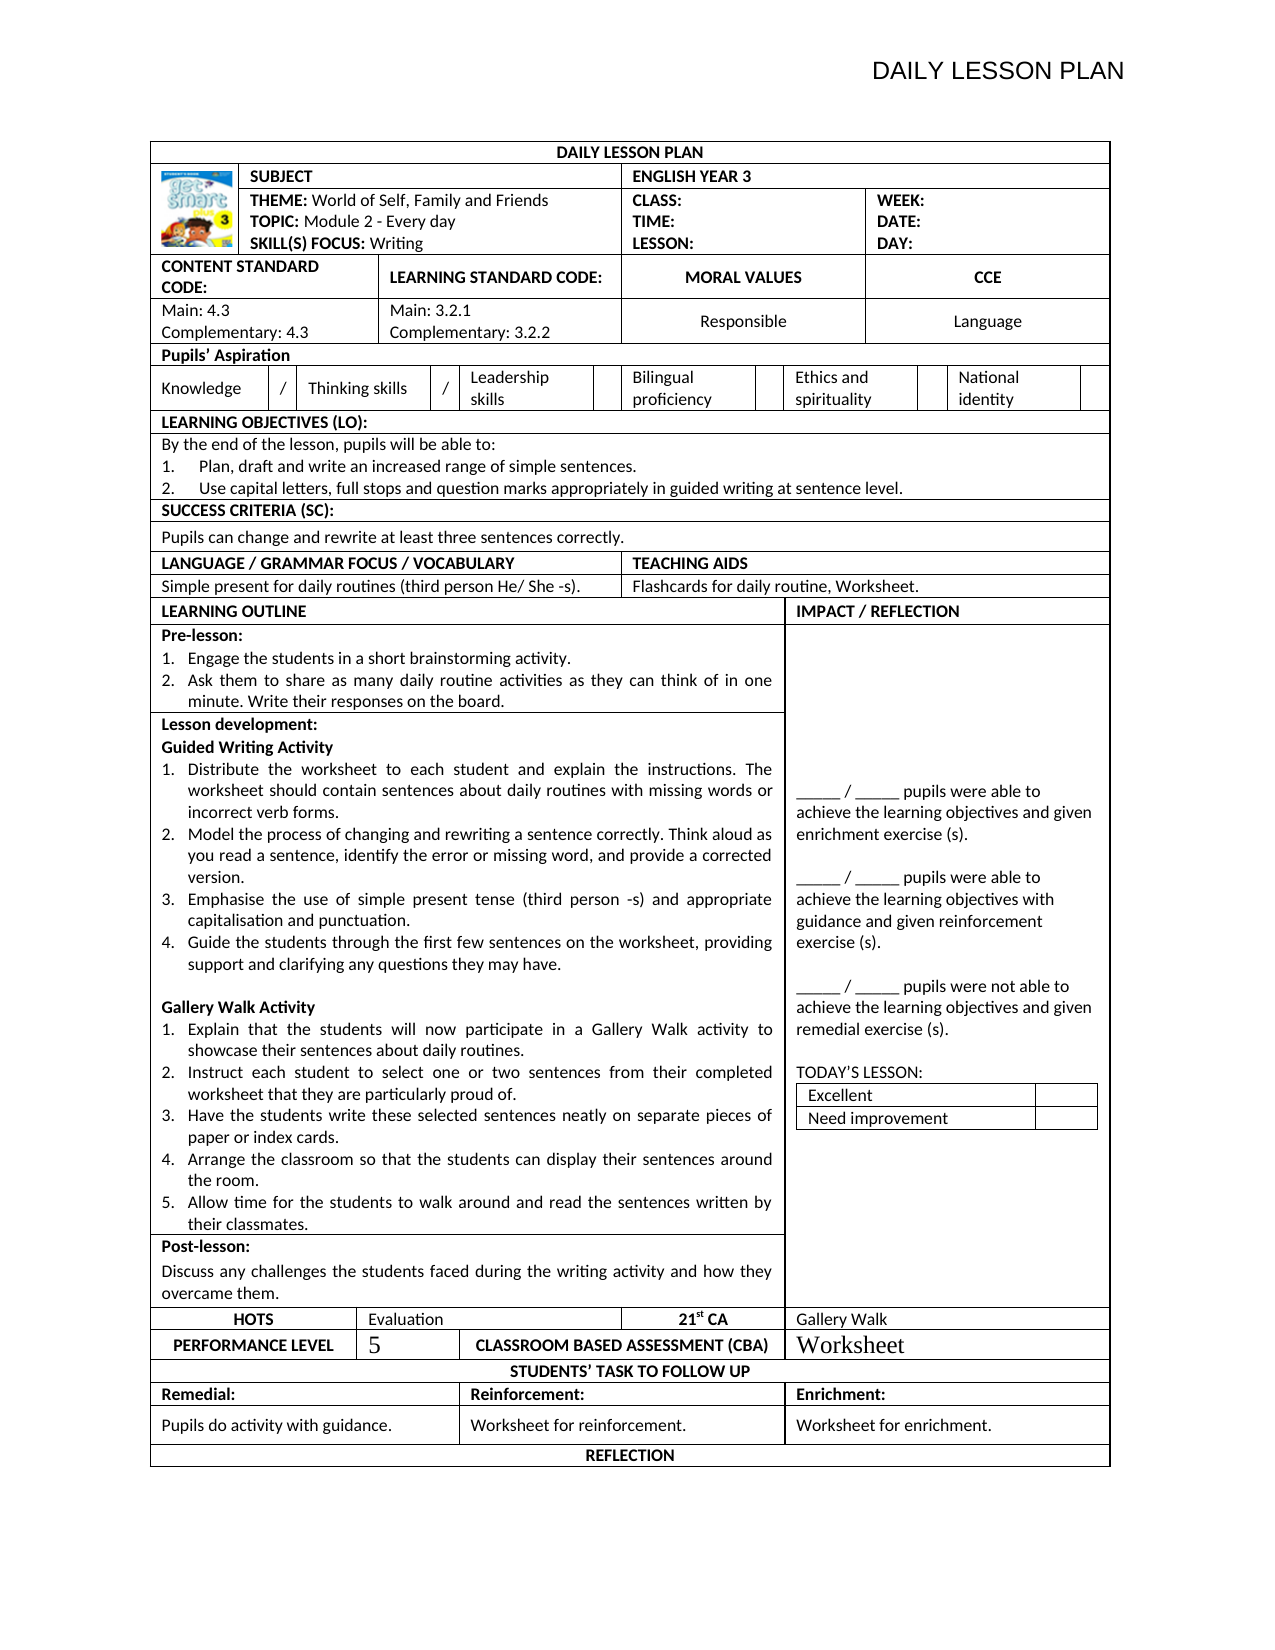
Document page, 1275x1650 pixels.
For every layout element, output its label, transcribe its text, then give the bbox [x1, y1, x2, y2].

table_cell [918, 366, 947, 410]
table_cell Knowledge [151, 366, 268, 410]
table_cell MORAL VALUES [622, 255, 865, 298]
table_cell LANGUAGE / GRAMMAR FOCUS / VOCABULARY [151, 552, 621, 574]
table_cell TEACHING AIDS [622, 552, 1109, 574]
table_cell Ethics and spirituality [784, 366, 917, 410]
table_cell Flashcards for daily routine, Worksheet. [622, 575, 1109, 597]
table_cell Simple present for daily routines (third person He/ She -s). [151, 575, 621, 597]
table_cell Guided Writing Activity Distribute the worksheet to each student and explain the instructions. The worksheet should contain sentences about daily routines with missing words or incorrect verb forms. Model the process of changing and rewriting a sentence correctly. Think aloud as you read a sentence, identify the error or missing word, and provide a corrected version. Emphasise the use of simple present tense (third person -s) and appropriate capitalisation and punctuation. Guide the students through the first few sentences on the worksheet, providing support and clarifying any questions they may have. Gallery Walk Activity Explain that the students will now participate in a Gallery Walk activity to showcase their sentences about daily routines. Instruct each student to select one or two sentences from their completed worksheet that they are particularly proud of. Have the students write these selected sentences neatly on separate pieces of paper or index cards. Arrange the classroom so that the students can display their sentences around the room. Allow time for the students to walk around and read the sentences written by their classmates. [151, 735, 784, 1234]
table_cell / [269, 366, 296, 410]
table_cell STUDENTS’ TASK TO FOLLOW UP [151, 1360, 1109, 1382]
table_cell WEEK: DATE: DAY: [866, 189, 1109, 254]
table_cell Pupils do activity with guidance. [151, 1406, 459, 1443]
table_cell Thinking skills [297, 366, 430, 410]
table_cell Post-lesson: [151, 1235, 784, 1257]
table_cell Pupils’ Aspiration [151, 344, 1109, 365]
table_cell SUBJECT [239, 164, 621, 188]
table_cell 21st CA [622, 1308, 784, 1329]
table_cell Pre-lesson: [151, 625, 784, 646]
table_cell THEME: TOPIC: SKILL(S) FOCUS: [239, 189, 621, 254]
table_cell [151, 164, 238, 254]
table_cell LEARNING OBJECTIVES (LO): [151, 411, 1109, 432]
table_cell Discuss any challenges the students faced during the writing activity and how they overcame them. [151, 1257, 784, 1307]
table_cell IMPACT / REFLECTION [786, 598, 1109, 623]
table_cell National identity [948, 366, 1080, 410]
table_cell Enrichment: [786, 1383, 1109, 1404]
table_cell Main: 4.3 Complementary: 4.3 [151, 299, 378, 343]
table_cell Pupils can change and rewrite at least three sentences correctly. [151, 522, 1109, 551]
table_cell Engage the students in a short brainstorming activity. Ask them to share as many daily routine activities as they can think of in one minute. Write their responses on the board. [151, 646, 784, 712]
table_cell [866, 299, 1109, 343]
table_cell CONTENT STANDARD CODE: [151, 255, 378, 298]
table_cell [357, 1308, 621, 1329]
table_cell Lesson development: [151, 713, 784, 735]
table_cell Gallery Walk [786, 1308, 1109, 1329]
table_cell / [431, 366, 459, 410]
table_cell Worksheet for enrichment. [786, 1406, 1109, 1443]
table_cell LEARNING OUTLINE [151, 598, 784, 623]
table_cell [594, 366, 621, 410]
table_cell [756, 366, 783, 410]
table_cell CLASSROOM BASED ASSESSMENT (CBA) [460, 1330, 784, 1359]
table_cell PERFORMANCE LEVEL [151, 1330, 356, 1359]
table_cell Bilingual proficiency [622, 366, 755, 410]
table_cell Worksheet for reinforcement. [460, 1406, 784, 1443]
table_header DAILY LESSON PLAN [151, 142, 1109, 163]
table_cell CCE [866, 255, 1109, 298]
table_cell Main: 3.2.1 Complementary: 3.2.2 [379, 299, 621, 343]
table_cell ENGLISH YEAR 3 [622, 164, 1109, 188]
table_cell Remedial: [151, 1383, 459, 1404]
table_cell HOTS [151, 1308, 356, 1329]
table_cell SUCCESS CRITERIA (SC): [151, 500, 1109, 521]
table_cell By the end of the lesson, pupils will be able to: Plan, draft and write an increased range of simple sentences. Use capital letters, full stops and question marks appropriately in guided writing at sentence level. [151, 434, 1109, 498]
picture [161, 171, 233, 247]
table_cell LEARNING STANDARD CODE: [379, 255, 621, 298]
table_cell [622, 299, 865, 343]
table_cell CLASS: TIME: LESSON: [622, 189, 865, 254]
table_cell Leadership skills [460, 366, 593, 410]
table_cell [1081, 366, 1109, 410]
table_cell Reinforcement: [460, 1383, 784, 1404]
table_cell _____ / _____ pupils were able to achieve the learning objectives and given enrichment exercise (s). _____ / _____ pupils were able to achieve the learning objectives with guidance and given reinforcement exercise (s). _____ / _____ pupils were not able to achieve the learning objectives and given remedial exercise (s). TODAY’S LESSON: [786, 625, 1109, 1307]
table_cell REFLECTION [151, 1445, 1109, 1466]
